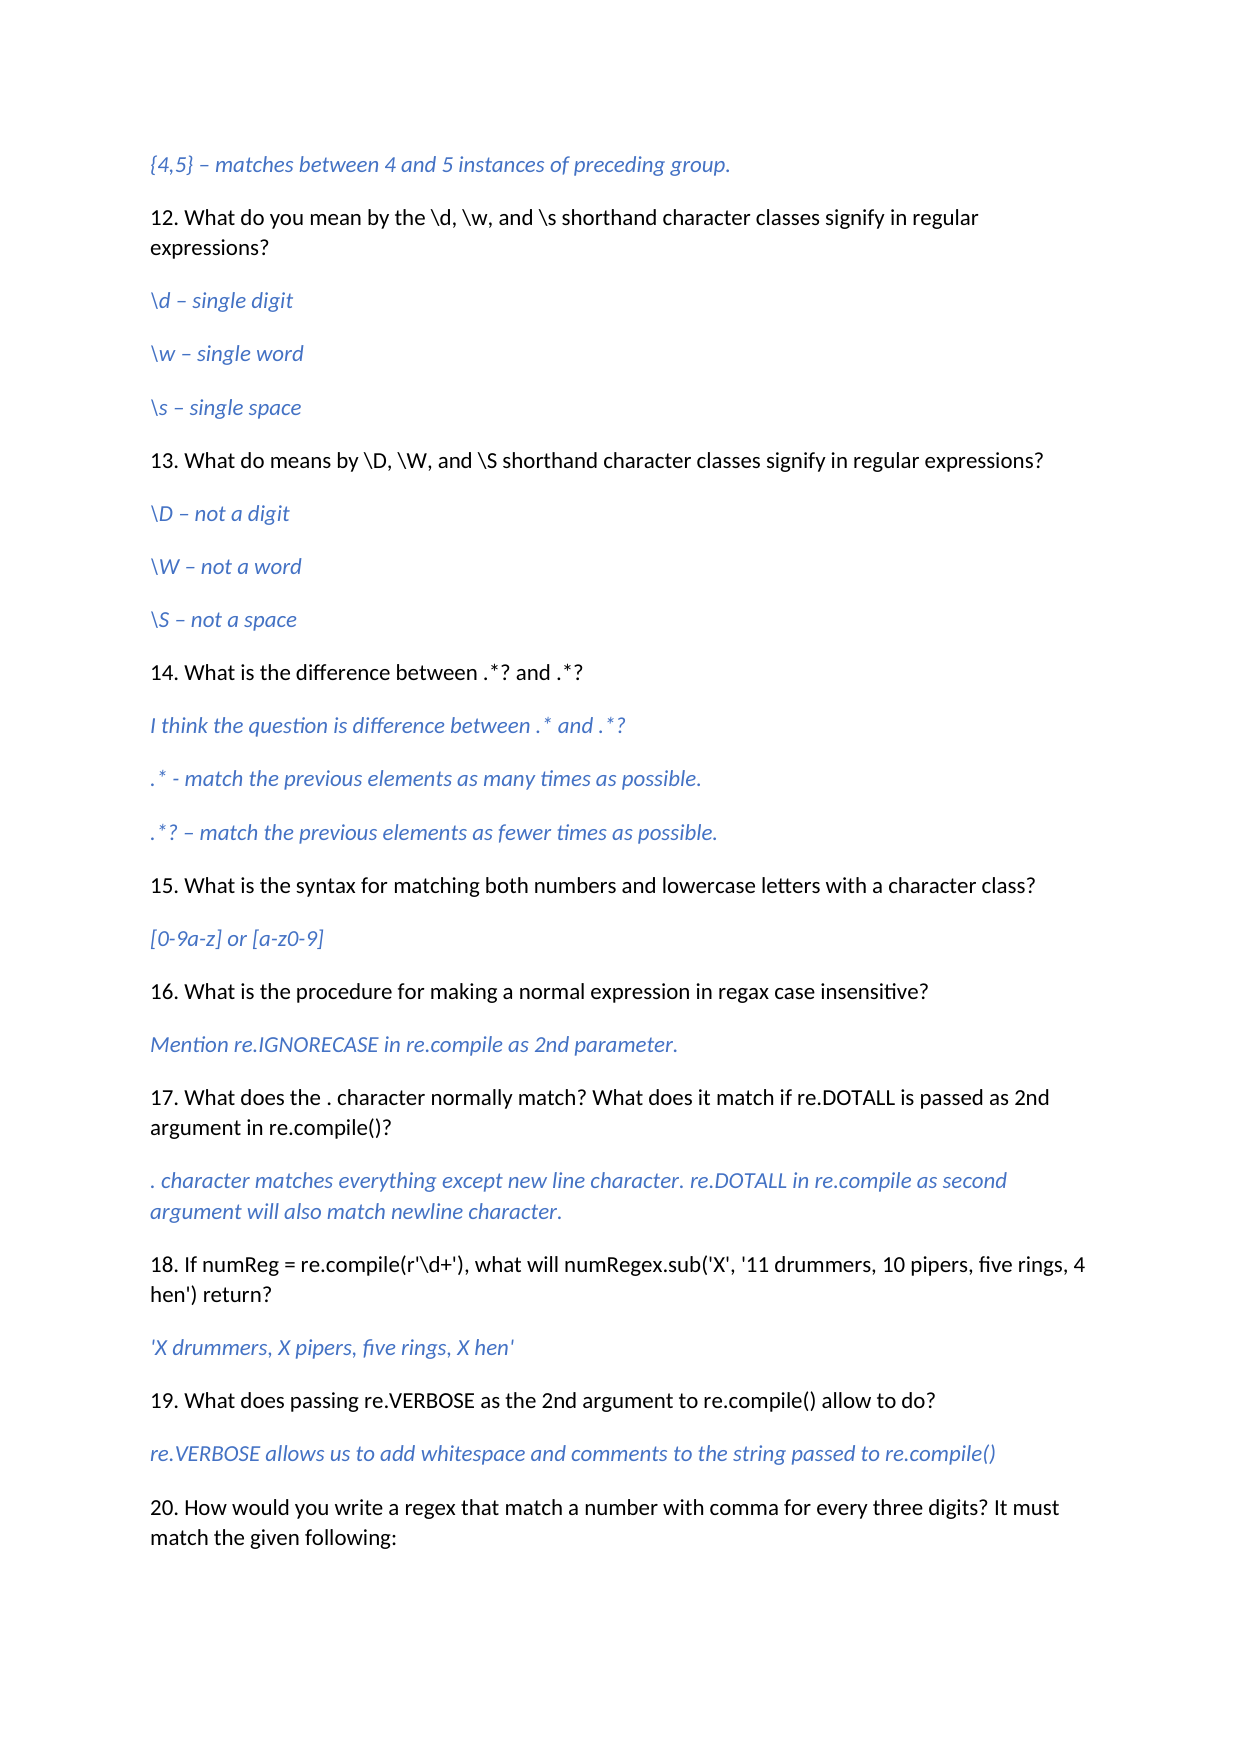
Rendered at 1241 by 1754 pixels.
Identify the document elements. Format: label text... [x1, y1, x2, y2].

text .*? – match the previous elements as fewer times as possible. [150, 818, 1090, 846]
text I think the question is difference between .* and .*? [150, 711, 1090, 739]
text [0-9a-z] or [a-z0-9] [150, 924, 1090, 952]
text \s – single space [150, 393, 1090, 421]
text \w – single word [150, 339, 1090, 368]
text 15. What is the syntax for matching both numbers and lowercase letters with a character class? [150, 871, 1090, 899]
text 19. What does passing re.VERBOSE as the 2nd argument to re.compile() allow to do? [150, 1386, 1090, 1414]
text {4,5} – matches between 4 and 5 instances of preceding group. [150, 150, 1090, 178]
text .* - match the previous elements as many times as possible. [150, 764, 1090, 793]
text \W – not a word [150, 552, 1090, 580]
text 'X drummers, X pipers, five rings, X hen' [150, 1333, 1090, 1361]
text \D – not a digit [150, 499, 1090, 527]
text Mention re.IGNORECASE in re.compile as 2nd parameter. [150, 1030, 1090, 1058]
text re.VERBOSE allows us to add whitespace and comments to the string passed to re.compile() [150, 1439, 1090, 1468]
text 18. If numReg = re.compile(r'\d+'), what will numRegex.sub('X', '11 drummers, 10 pipers, five rings, 4 hen') return? [150, 1250, 1090, 1308]
text 17. What does the . character normally match? What does it match if re.DOTALL is passed as 2nd argument in re.compile()? [150, 1083, 1090, 1142]
text 12. What do you mean by the \d, \w, and \s shorthand character classes signify in regular expressions? [150, 203, 1090, 261]
text 13. What do means by \D, \W, and \S shorthand character classes signify in regular expressions? [150, 446, 1090, 474]
text \S – not a space [150, 605, 1090, 633]
text 14. What is the difference between .*? and .*? [150, 658, 1090, 686]
text 16. What is the procedure for making a normal expression in regax case insensitive? [150, 977, 1090, 1005]
text 20. How would you write a regex that match a number with comma for every three digits? It must match the given following: [150, 1493, 1090, 1551]
text \d – single digit [150, 286, 1090, 314]
text . character matches everything except new line character. re.DOTALL in re.compile as second argument will also match newline character. [150, 1167, 1090, 1225]
